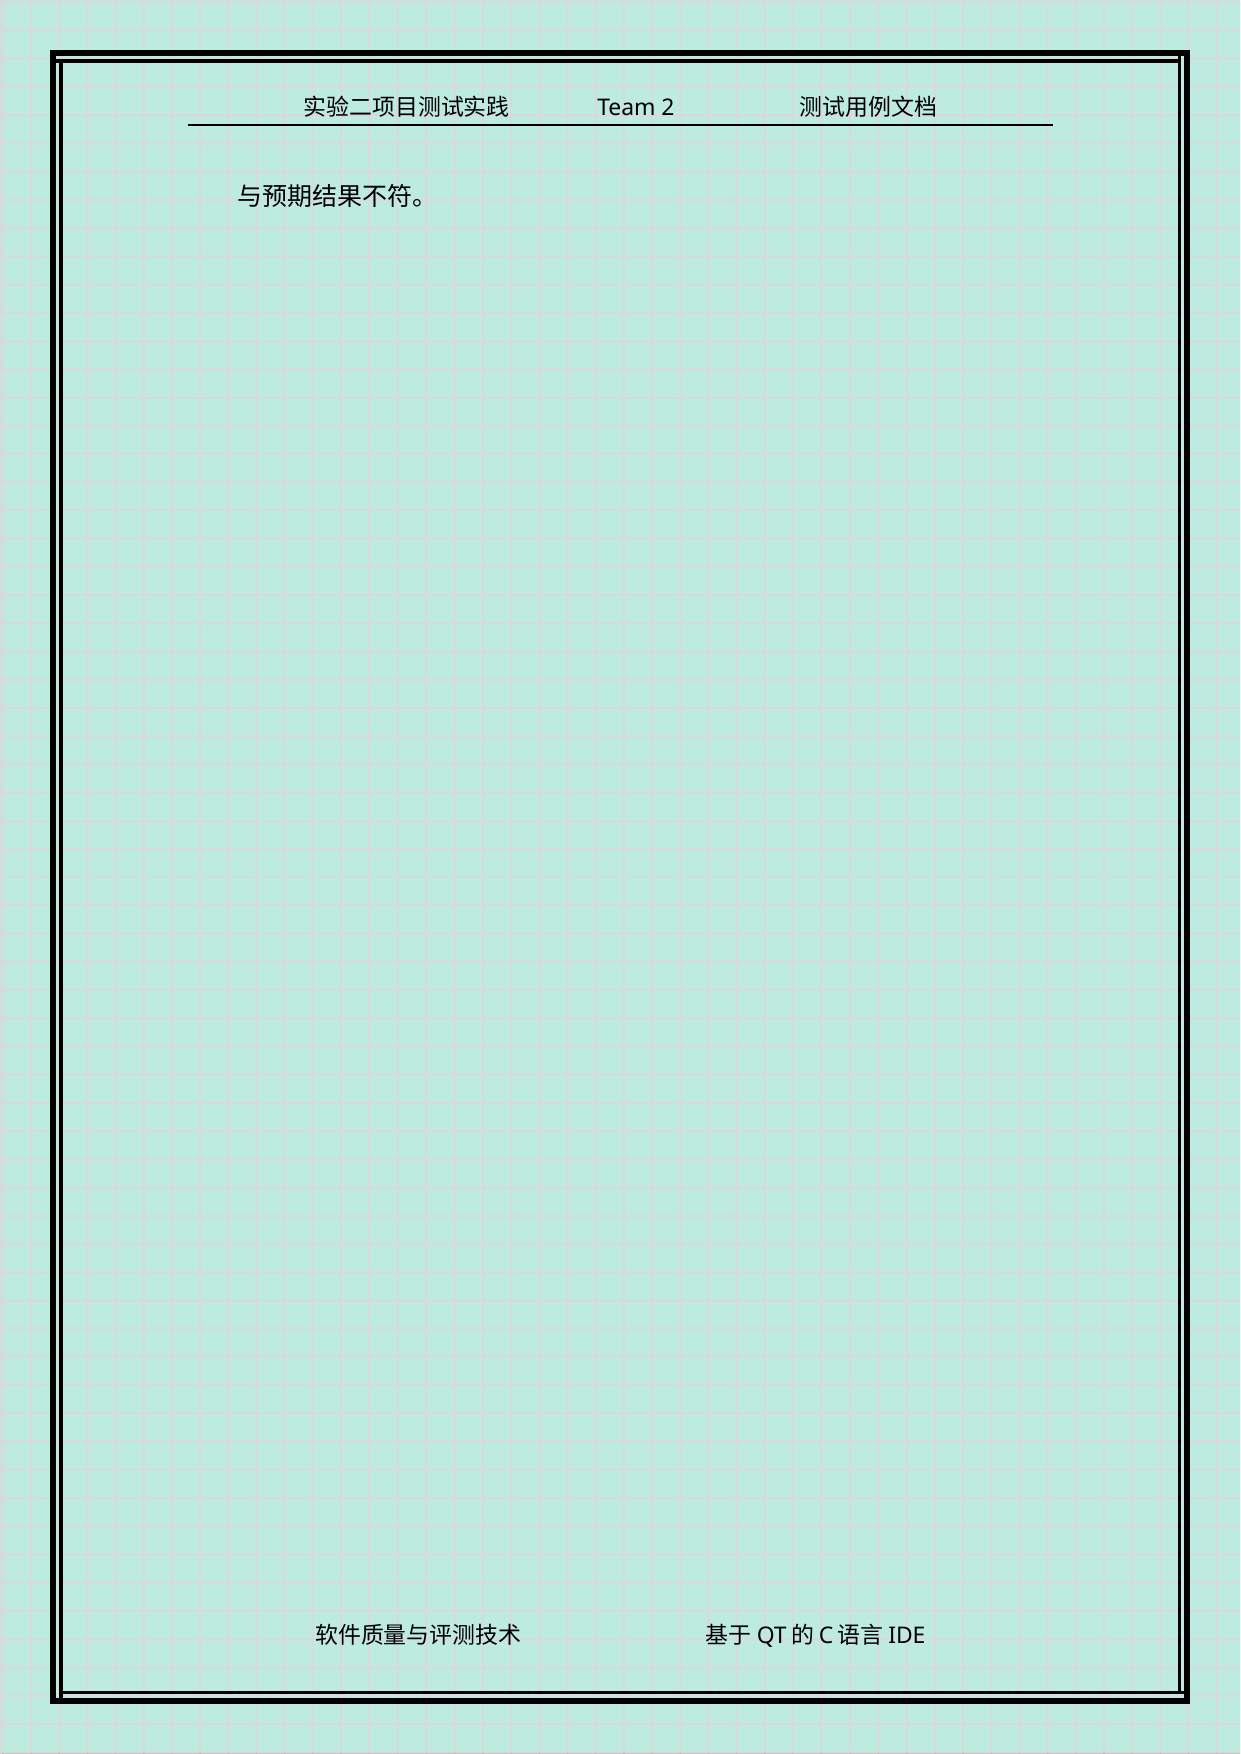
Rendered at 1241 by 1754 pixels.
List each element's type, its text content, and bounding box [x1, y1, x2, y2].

text 与预期结果不符。 [187, 162, 1053, 227]
picture [0, 0, 1241, 1754]
